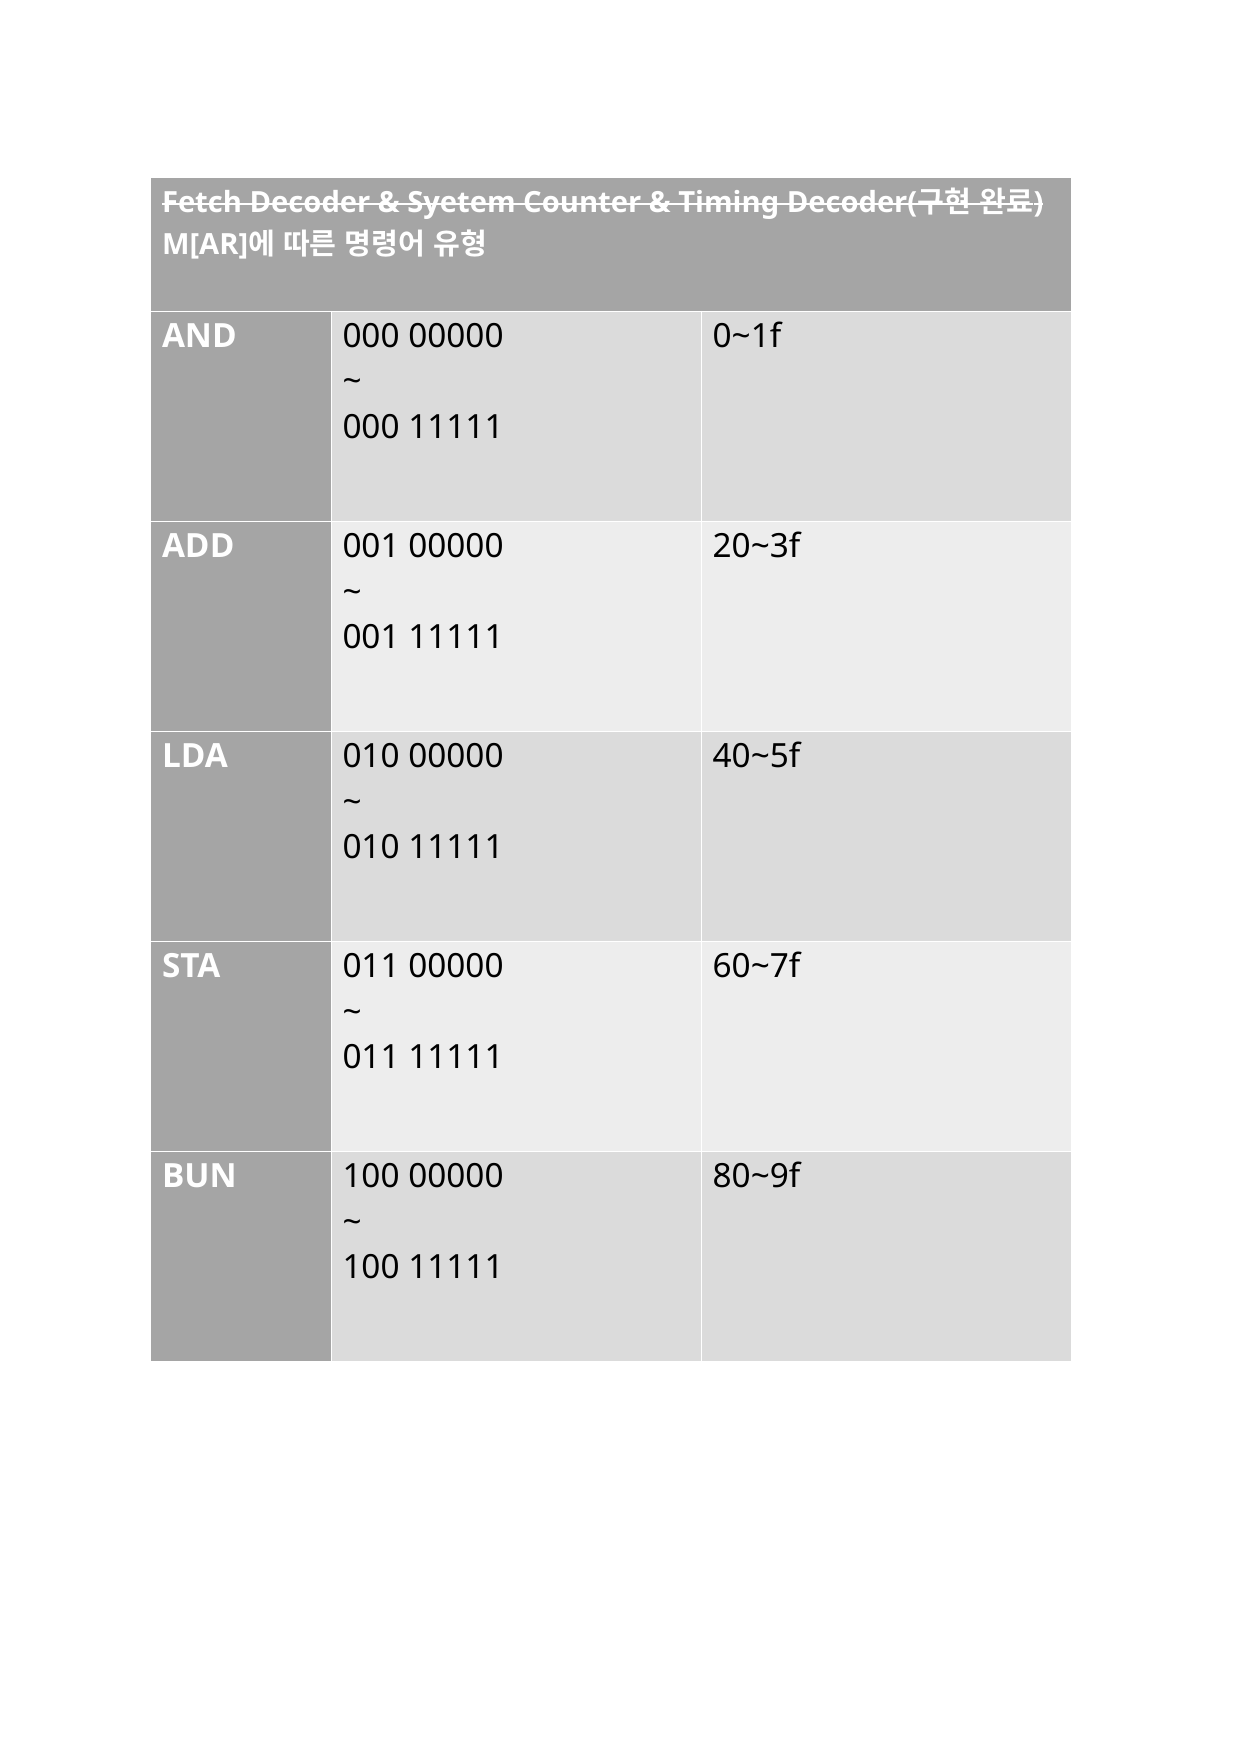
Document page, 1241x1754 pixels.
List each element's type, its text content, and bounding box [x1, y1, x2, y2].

table_cell 0~1f [702, 312, 1071, 521]
table_cell 010 00000 ~ 010 11111 [332, 732, 701, 941]
table_cell 011 00000 ~ 011 11111 [332, 942, 701, 1151]
table_cell STA [151, 942, 331, 1151]
table_cell 001 00000 ~ 001 11111 [332, 522, 701, 731]
table_cell LDA [151, 732, 331, 941]
table_cell 100 00000 ~ 100 11111 [332, 1152, 701, 1361]
table_cell 40~5f [702, 732, 1071, 941]
table_cell 20~3f [702, 522, 1071, 731]
table_header Fetch Decoder & Syetem Counter & Timing Decoder(구현 완료) M[AR]에 따른 명령어 유형 [151, 178, 1071, 311]
table_cell AND [151, 312, 331, 521]
table_cell 60~7f [702, 942, 1071, 1151]
table_cell BUN [151, 1152, 331, 1361]
table_cell ADD [151, 522, 331, 731]
table_cell 80~9f [702, 1152, 1071, 1361]
table_cell 000 00000 ~ 000 11111 [332, 312, 701, 521]
